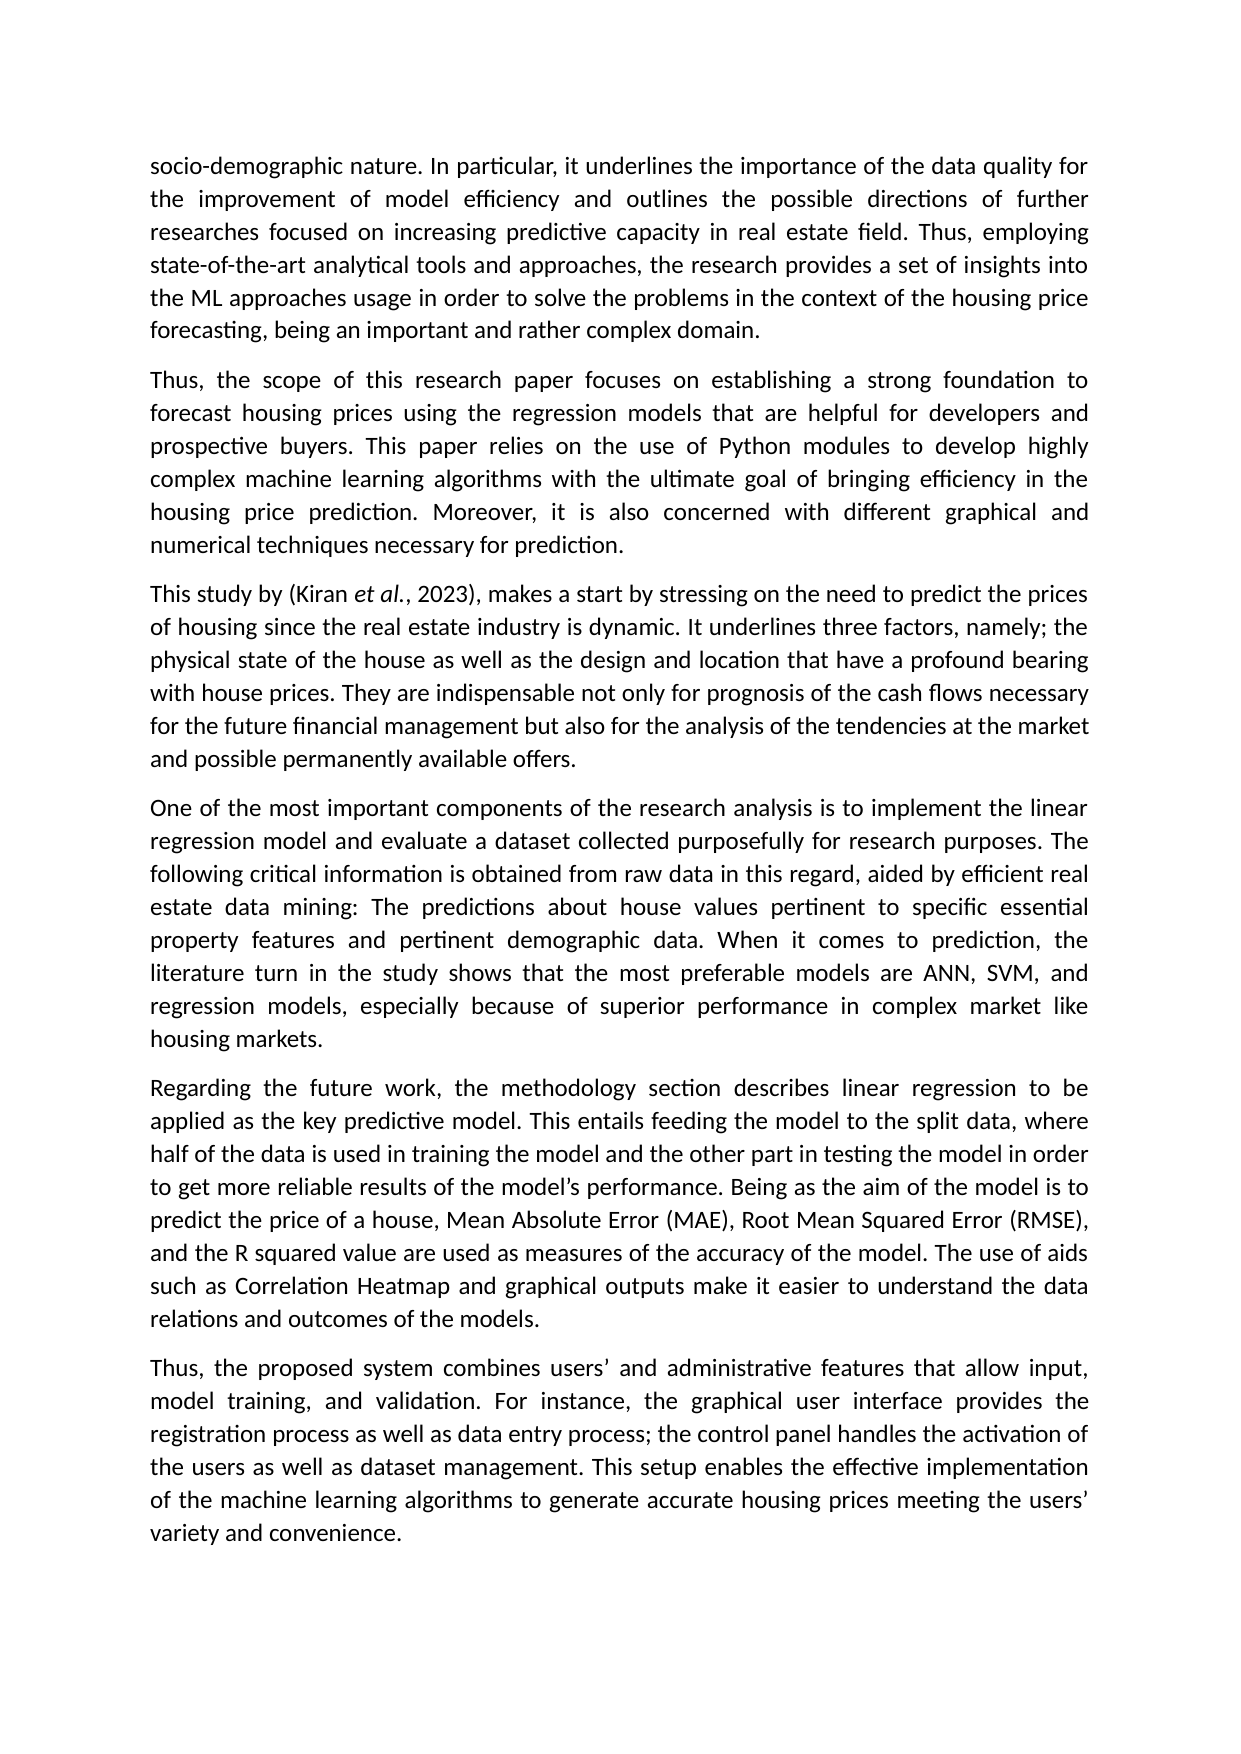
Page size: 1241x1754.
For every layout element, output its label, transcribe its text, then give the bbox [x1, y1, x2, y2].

text Thus, the proposed system combines users’ and administrative features that allow input, model training, and validation. For instance, the graphical user interface provides the registration process as well as data entry process; the control panel handles the activation of the users as well as dataset management. This setup enables the effective implementation of the machine learning algorithms to generate accurate housing prices meeting the users’ variety and convenience. [150, 1352, 1090, 1548]
text Thus, the scope of this research paper focuses on establishing a strong foundation to forecast housing prices using the regression models that are helpful for developers and prospective buyers. This paper relies on the use of Python modules to develop highly complex machine learning algorithms with the ultimate goal of bringing efficiency in the housing price prediction. Moreover, it is also concerned with different graphical and numerical techniques necessary for prediction. [150, 364, 1090, 559]
text This study by (Kiran et al., 2023), makes a start by stressing on the need to predict the prices of housing since the real estate industry is dynamic. It underlines three factors, namely; the physical state of the house as well as the design and location that have a profound bearing with house prices. They are indispensable not only for prognosis of the cash flows necessary for the future financial management but also for the analysis of the tendencies at the market and possible permanently available offers. [150, 578, 1090, 773]
text Regarding the future work, the methodology section describes linear regression to be applied as the key predictive model. This entails feeding the model to the split data, where half of the data is used in training the model and the other part in testing the model in order to get more reliable results of the model’s performance. Being as the aim of the model is to predict the price of a house, Mean Absolute Error (MAE), Root Mean Squared Error (RMSE), and the R squared value are used as measures of the accuracy of the model. The use of aids such as Correlation Heatmap and graphical outputs make it easier to understand the data relations and outcomes of the models. [150, 1072, 1090, 1333]
text One of the most important components of the research analysis is to implement the linear regression model and evaluate a dataset collected purposefully for research purposes. The following critical information is obtained from raw data in this regard, aided by efficient real estate data mining: The predictions about house values pertinent to specific essential property features and pertinent demographic data. When it comes to prediction, the literature turn in the study shows that the most preferable models are ANN, SVM, and regression models, especially because of superior performance in complex market like housing markets. [150, 792, 1090, 1053]
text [150, 150, 1090, 345]
